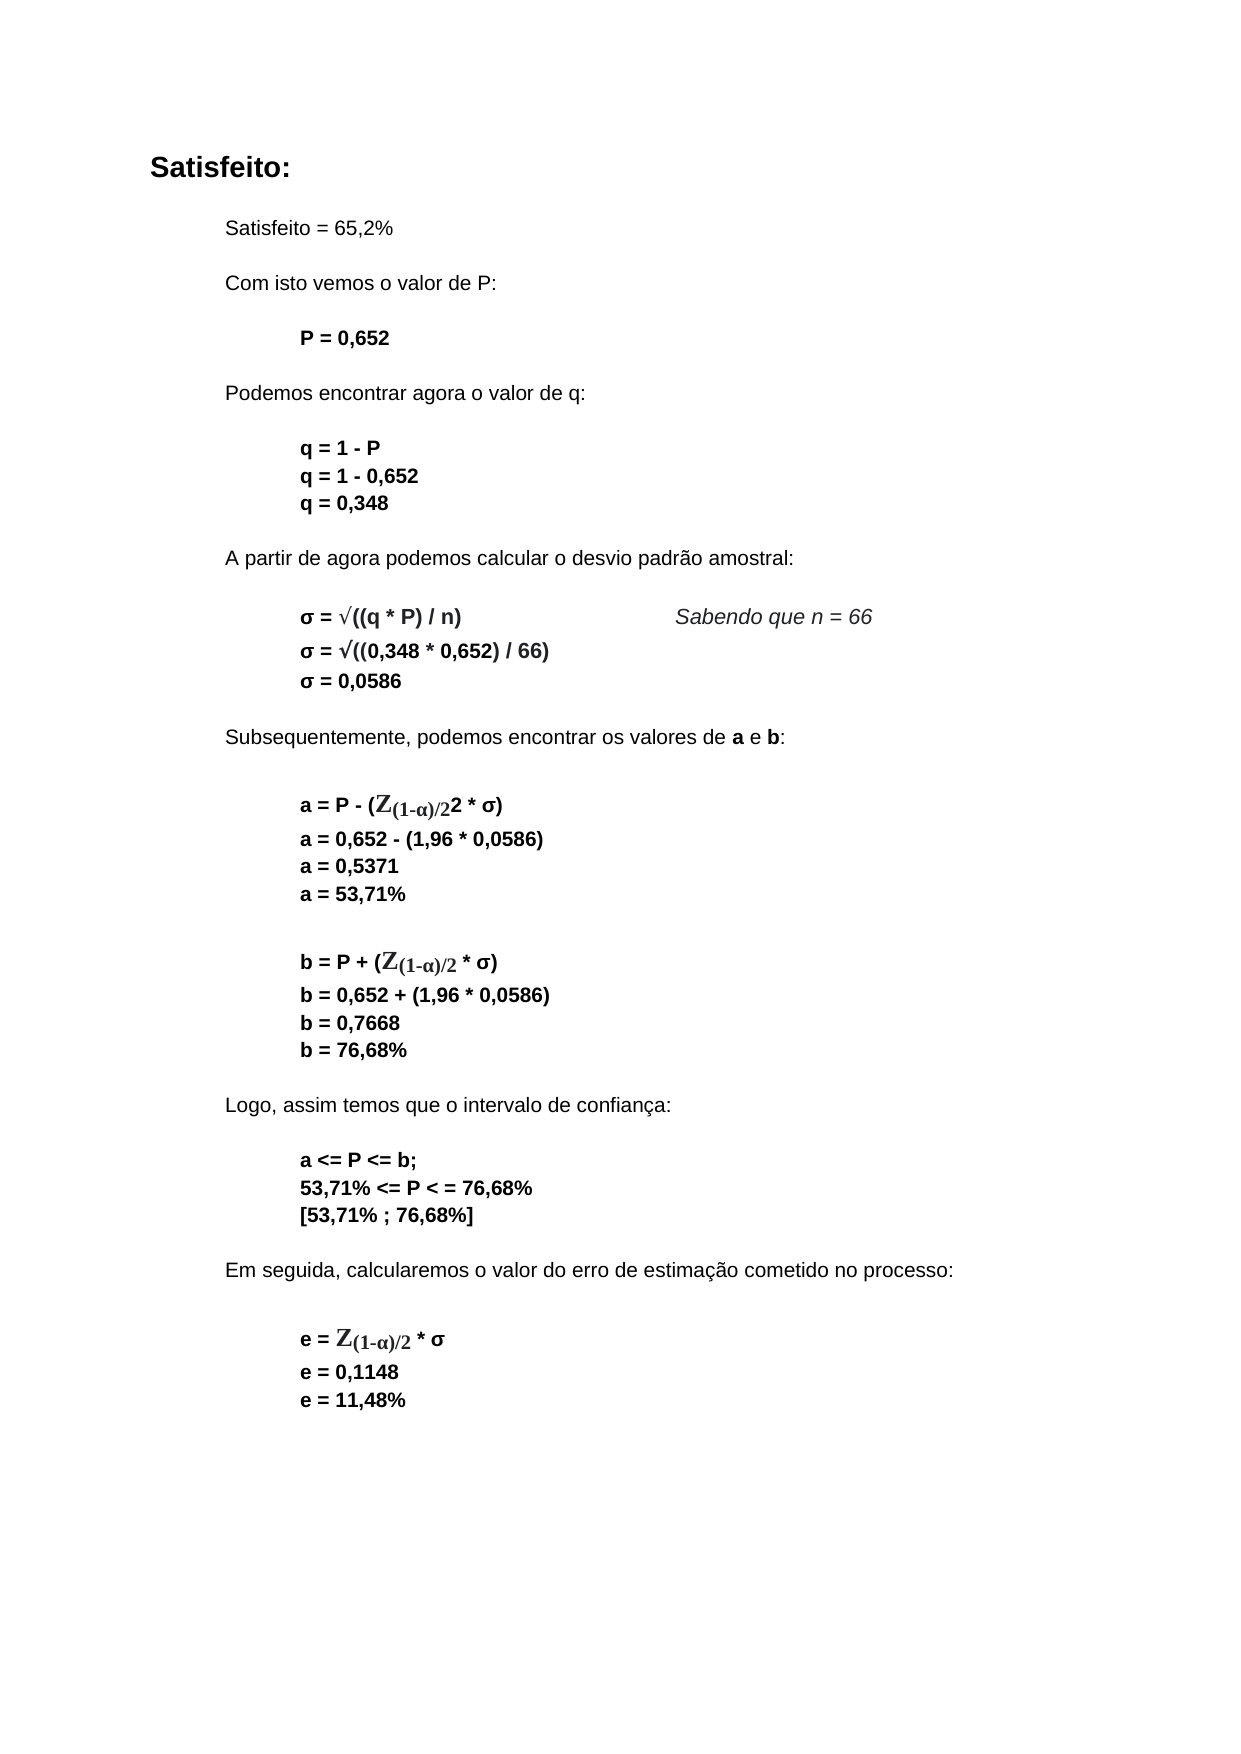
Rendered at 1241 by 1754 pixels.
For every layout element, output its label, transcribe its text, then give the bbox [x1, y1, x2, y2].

text a = 0,652 - (1,96 * 0,0586) [225, 826, 1090, 850]
text [53,71% ; 76,68%] [225, 1203, 1090, 1227]
text b = 0,7668 [225, 1011, 1090, 1035]
text b = 0,652 + (1,96 * 0,0586) [225, 983, 1090, 1007]
text a = 0,5371 [225, 854, 1090, 878]
text σ = √((q * P) / n) Sabendo que n = 66 [352, 601, 1090, 631]
text σ = √((0,348 * 0,652) / 66) [225, 635, 338, 665]
text a = 53,71% [225, 881, 1090, 905]
text b = 76,68% [225, 1038, 1090, 1062]
text Em seguida, calcularemos o valor do erro de estimação cometido no processo: [225, 1258, 1090, 1282]
text e = 0,1148 [225, 1360, 1090, 1384]
text σ = √((0,348 * 0,652) / 66) [367, 635, 1090, 665]
text 53,71% <= P < = 76,68% [225, 1176, 1090, 1200]
text σ = 0,0586 [300, 669, 1090, 693]
text P = 0,652 [225, 326, 1090, 350]
text a = P - (Z(1-α)/22 * σ) [225, 779, 1090, 820]
text q = 0,348 [225, 491, 1090, 515]
text q = 1 - 0,652 [225, 463, 1090, 487]
text Com isto vemos o valor de P: [150, 271, 1090, 295]
text Satisfeito: [150, 150, 1090, 183]
text e = Z(1-α)/2 * σ [411, 1313, 1090, 1354]
text Satisfeito = 65,2% [150, 216, 1090, 240]
text σ = √((q * P) / n) Sabendo que n = 66 [225, 601, 338, 631]
text A partir de agora podemos calcular o desvio padrão amostral: [225, 546, 1090, 570]
text Logo, assim temos que o intervalo de confiança: [225, 1093, 1090, 1117]
text Podemos encontrar agora o valor de q: [225, 381, 1090, 405]
text q = 1 - P [225, 436, 1090, 460]
text a <= P <= b; [225, 1148, 1090, 1172]
text b = P + (Z(1-α)/2 * σ) [225, 936, 399, 977]
text e = Z(1-α)/2 * σ [225, 1313, 353, 1354]
text b = P + (Z(1-α)/2 * σ) [457, 936, 1090, 977]
text Subsequentemente, podemos encontrar os valores de a e b: [225, 724, 1090, 748]
text e = 11,48% [225, 1388, 1090, 1412]
